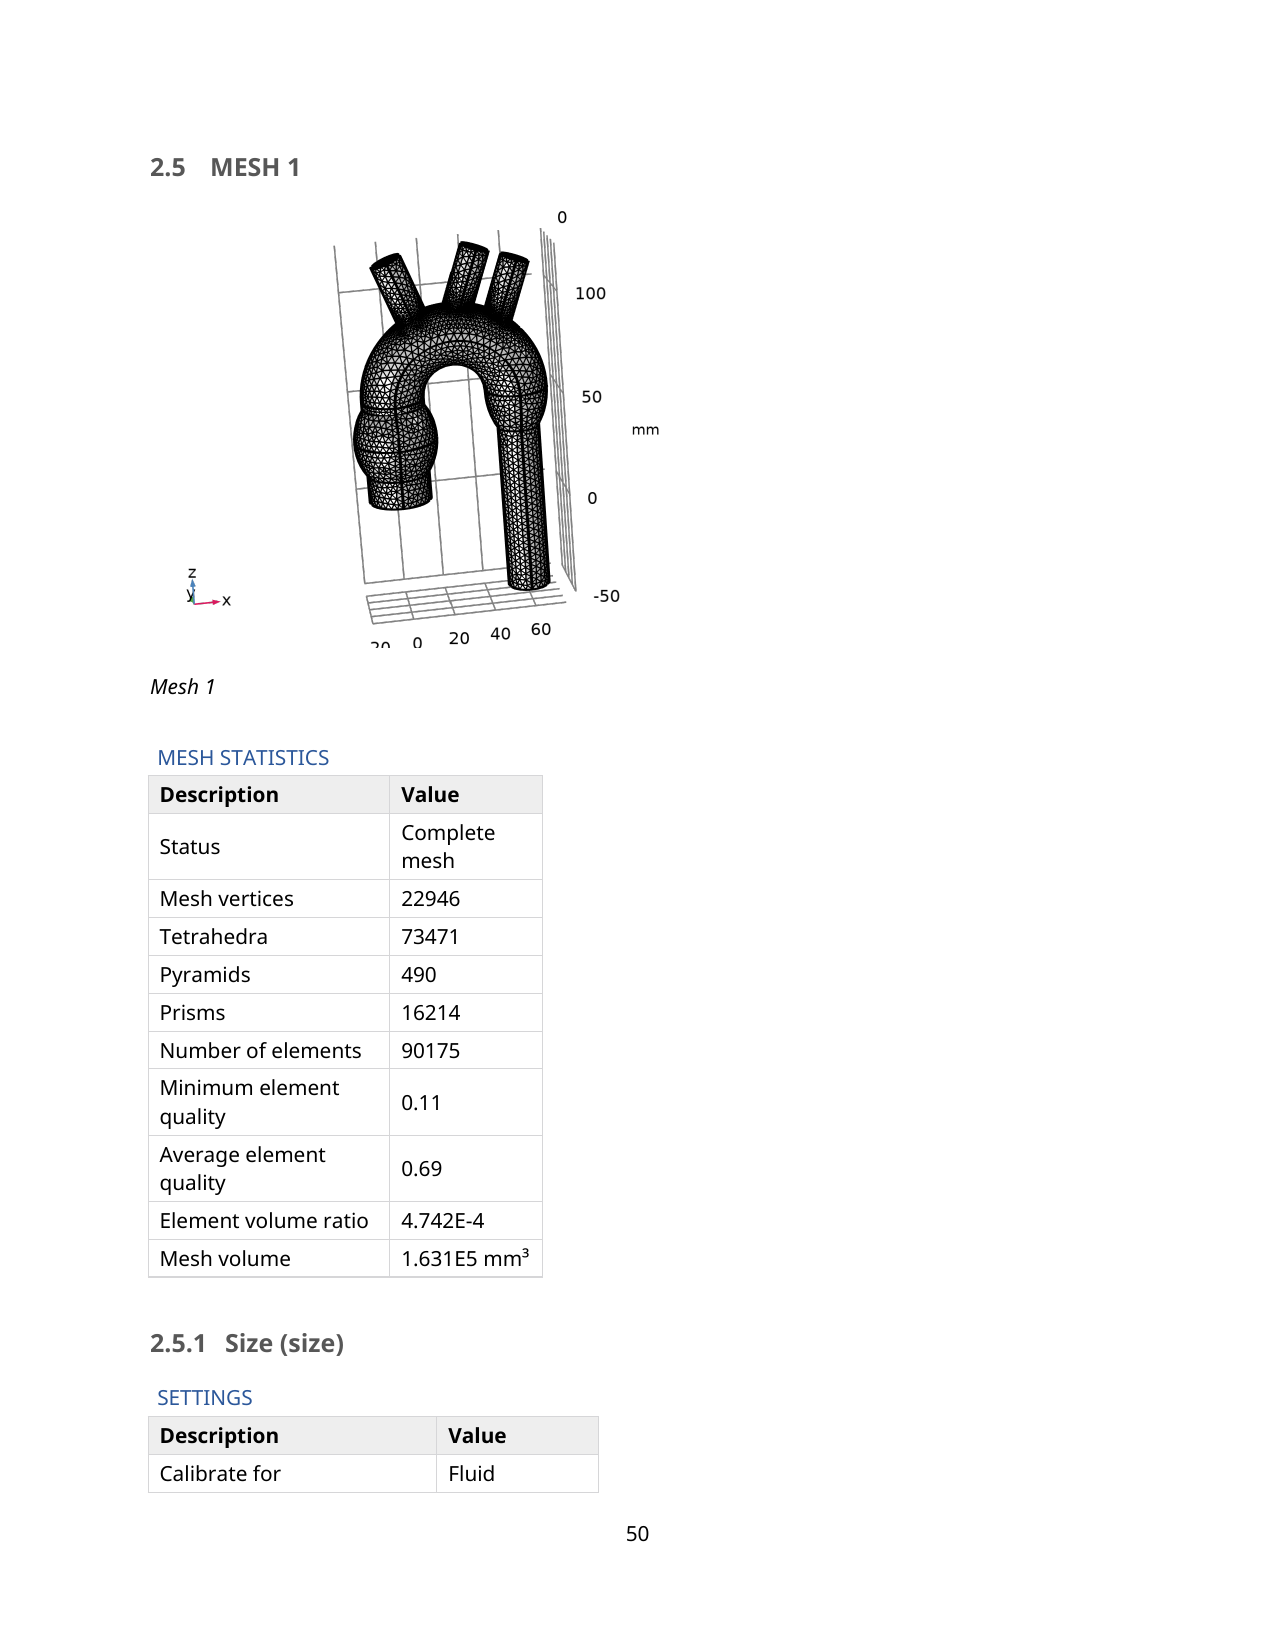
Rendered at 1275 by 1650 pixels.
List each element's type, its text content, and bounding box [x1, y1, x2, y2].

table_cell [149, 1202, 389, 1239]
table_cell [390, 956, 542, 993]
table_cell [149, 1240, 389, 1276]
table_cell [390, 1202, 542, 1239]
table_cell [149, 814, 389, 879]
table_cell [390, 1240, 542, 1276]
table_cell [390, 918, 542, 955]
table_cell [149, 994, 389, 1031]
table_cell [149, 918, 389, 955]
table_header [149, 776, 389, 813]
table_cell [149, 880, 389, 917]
subtitle Size (size) [150, 1325, 1125, 1359]
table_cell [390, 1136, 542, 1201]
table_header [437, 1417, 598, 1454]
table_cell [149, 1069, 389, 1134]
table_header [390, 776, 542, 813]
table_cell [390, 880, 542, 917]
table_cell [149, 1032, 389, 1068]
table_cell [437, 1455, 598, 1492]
text Mesh 1 [150, 672, 1125, 701]
picture [150, 197, 750, 648]
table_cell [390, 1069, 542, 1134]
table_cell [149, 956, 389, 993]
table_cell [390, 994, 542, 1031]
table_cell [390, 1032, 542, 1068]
text Settings [157, 1383, 1125, 1412]
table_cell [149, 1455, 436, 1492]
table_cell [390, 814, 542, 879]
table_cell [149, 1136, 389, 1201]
subtitle Mesh 1 [150, 150, 1125, 184]
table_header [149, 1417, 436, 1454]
text Mesh statistics [157, 743, 1125, 771]
